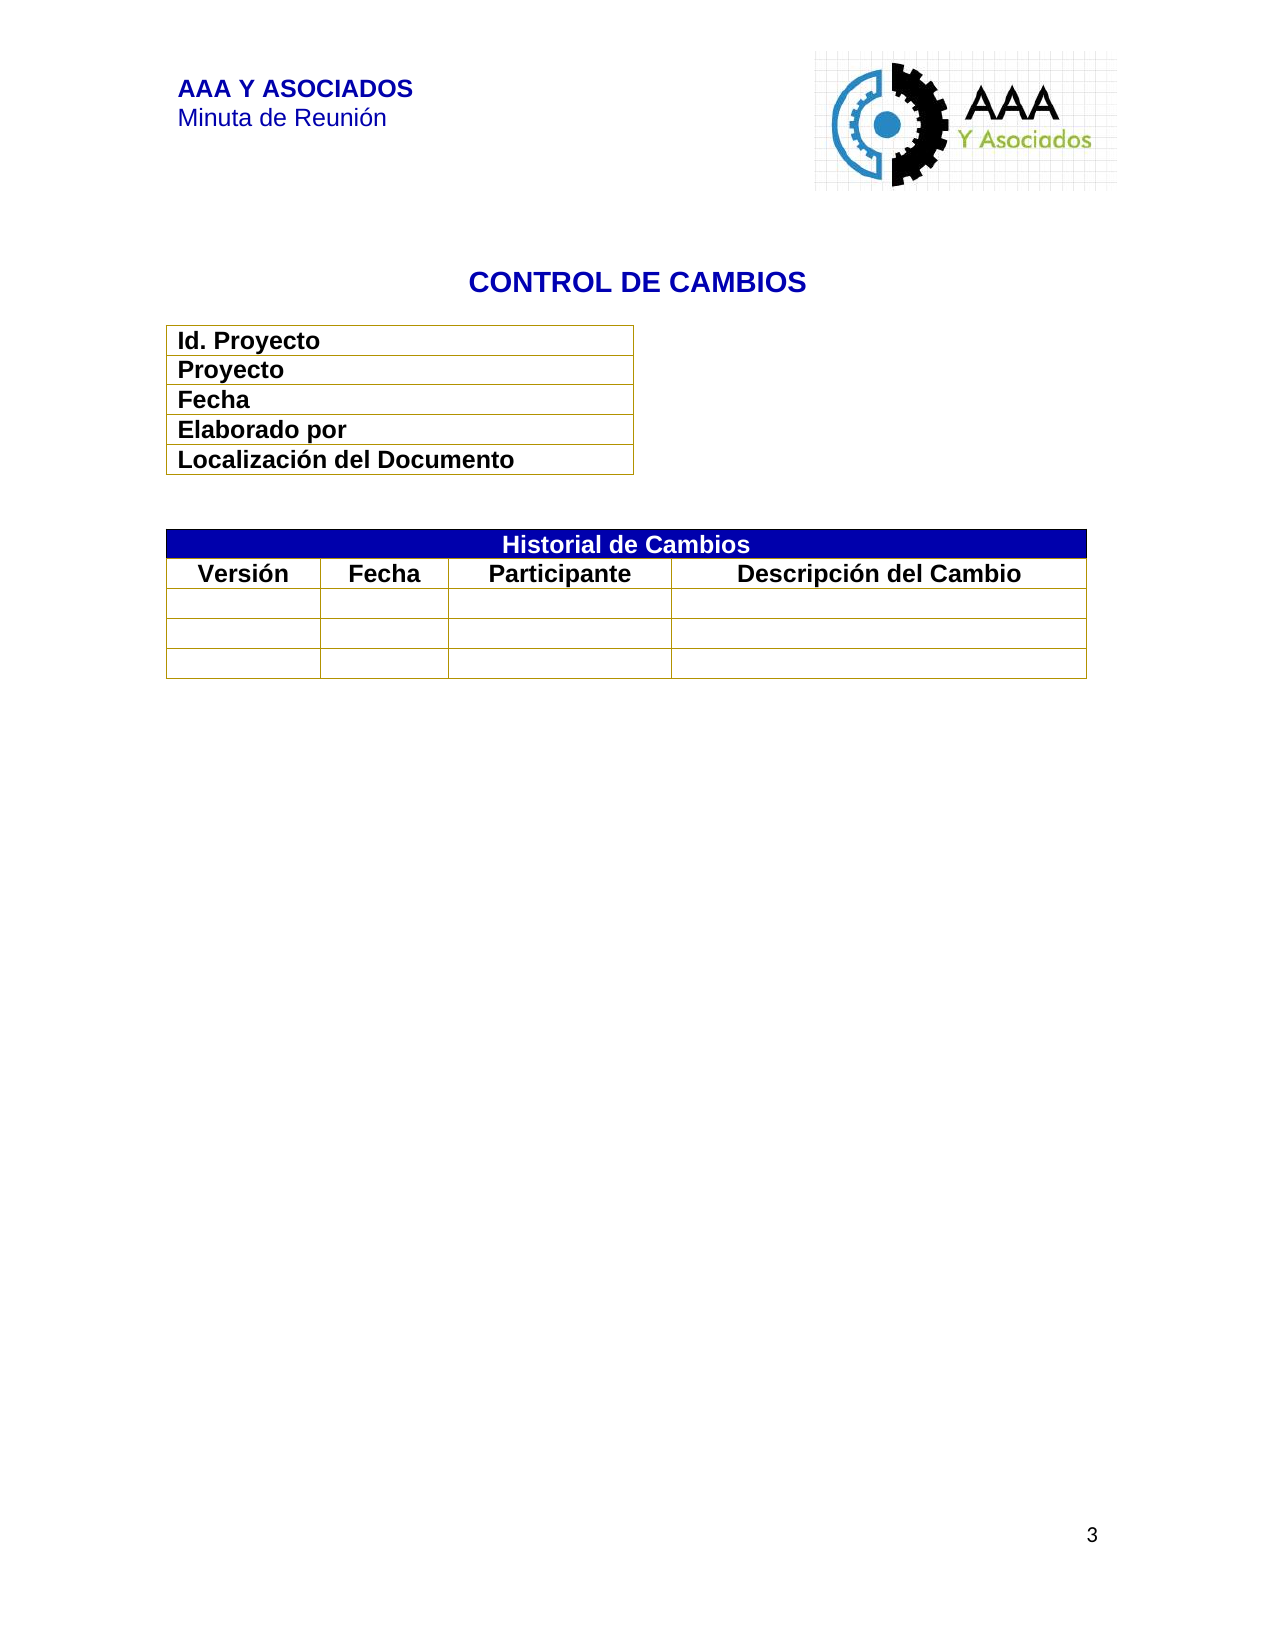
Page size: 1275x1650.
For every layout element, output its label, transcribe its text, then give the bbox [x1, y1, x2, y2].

table_cell [167, 649, 320, 677]
table_cell [321, 589, 448, 618]
table_cell Proyecto [167, 356, 633, 384]
table_cell [167, 619, 320, 648]
text CONTROL DE CAMBIOS [177, 265, 1098, 299]
table_cell [672, 619, 1086, 648]
table_cell Fecha [321, 559, 448, 588]
table_cell Fecha [167, 385, 633, 414]
table_header Historial de Cambios [167, 530, 1086, 558]
table_header Id. Proyecto [167, 326, 633, 354]
table_cell [167, 589, 320, 618]
table_cell Participante [449, 559, 671, 588]
table_cell [449, 649, 671, 677]
table_cell Elaborado por [167, 415, 633, 444]
table_cell Versión [167, 559, 320, 588]
table_cell [321, 649, 448, 677]
table_cell Localización del Documento [167, 445, 633, 474]
table_cell [449, 619, 671, 648]
table_cell [321, 619, 448, 648]
table_cell [672, 589, 1086, 618]
picture [814, 51, 1118, 191]
table_cell [449, 589, 671, 618]
table_cell [672, 649, 1086, 677]
table_cell Descripción del Cambio [672, 559, 1086, 588]
